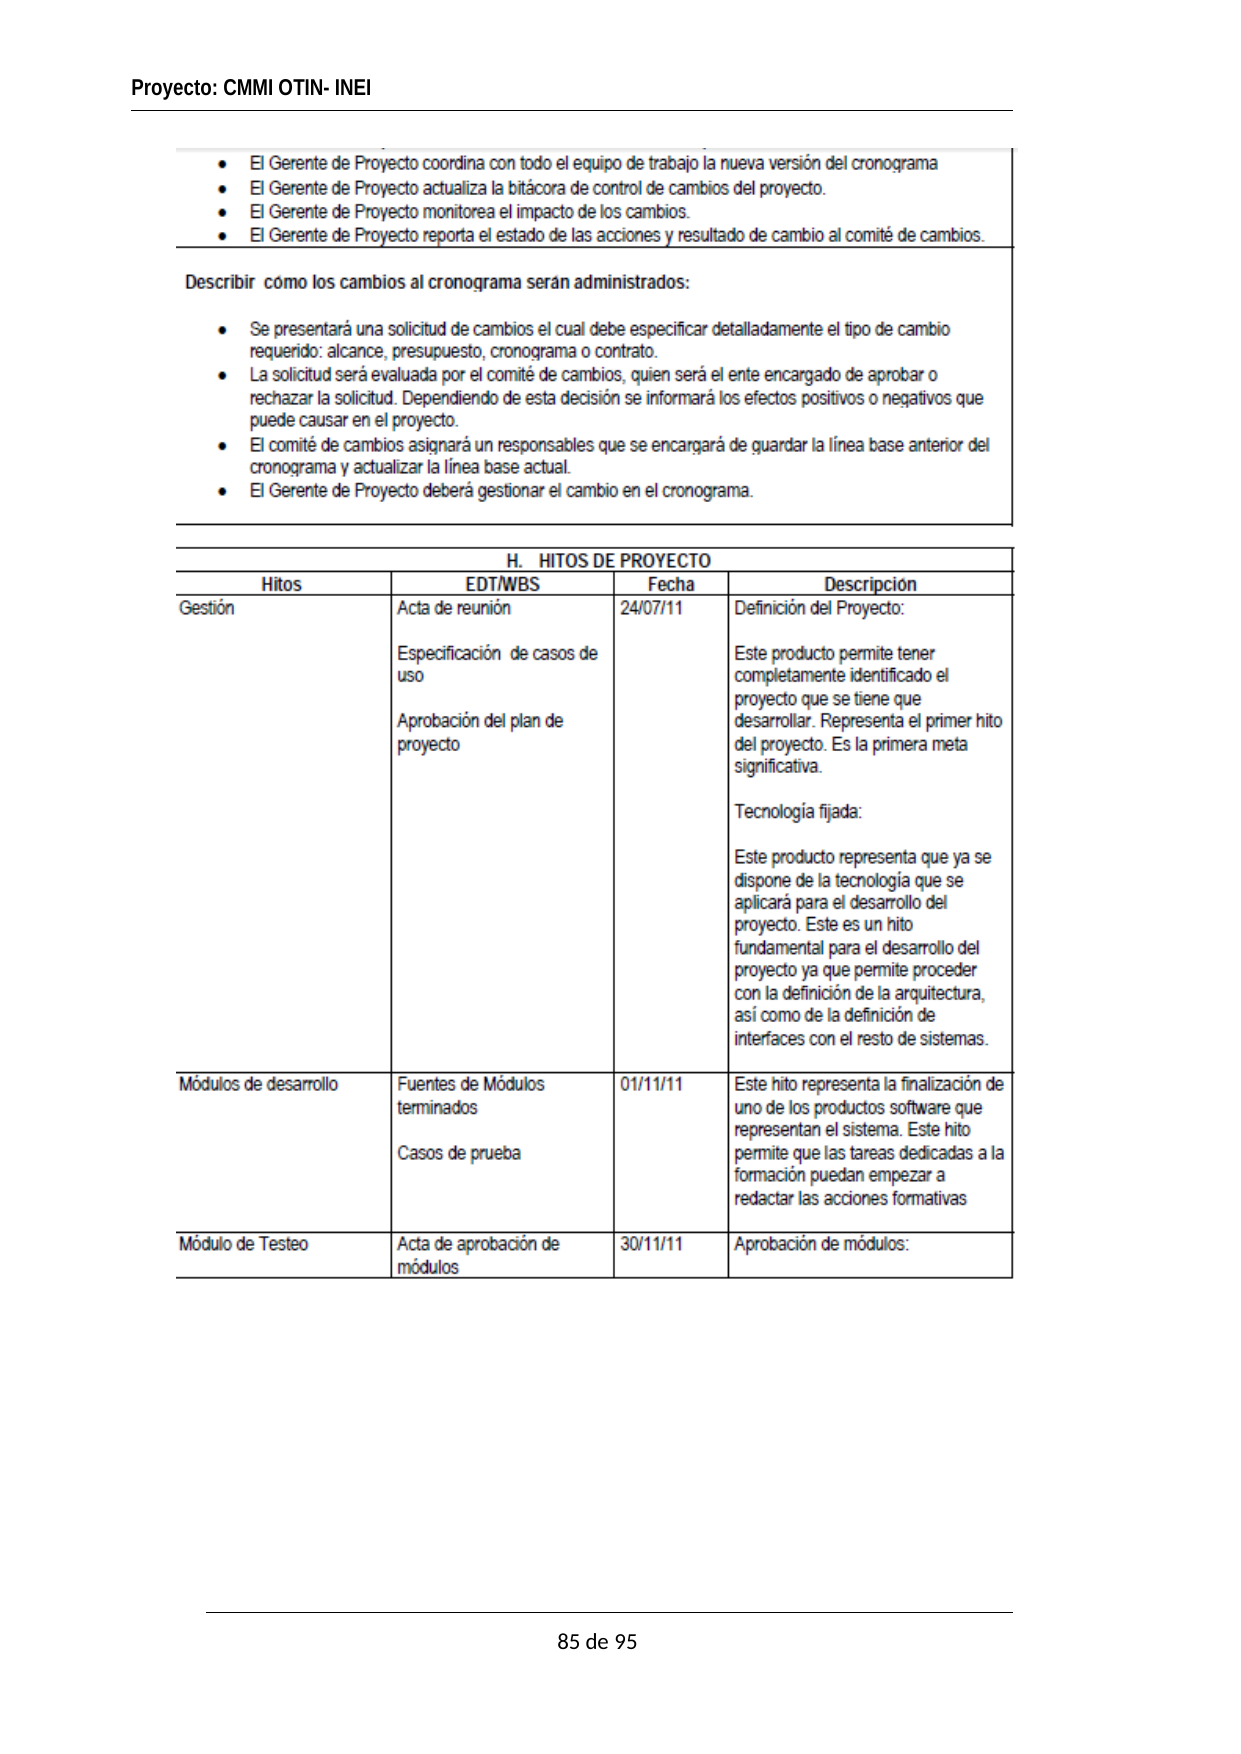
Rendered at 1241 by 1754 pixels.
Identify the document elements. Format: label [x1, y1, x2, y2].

picture [176, 148, 1018, 1282]
